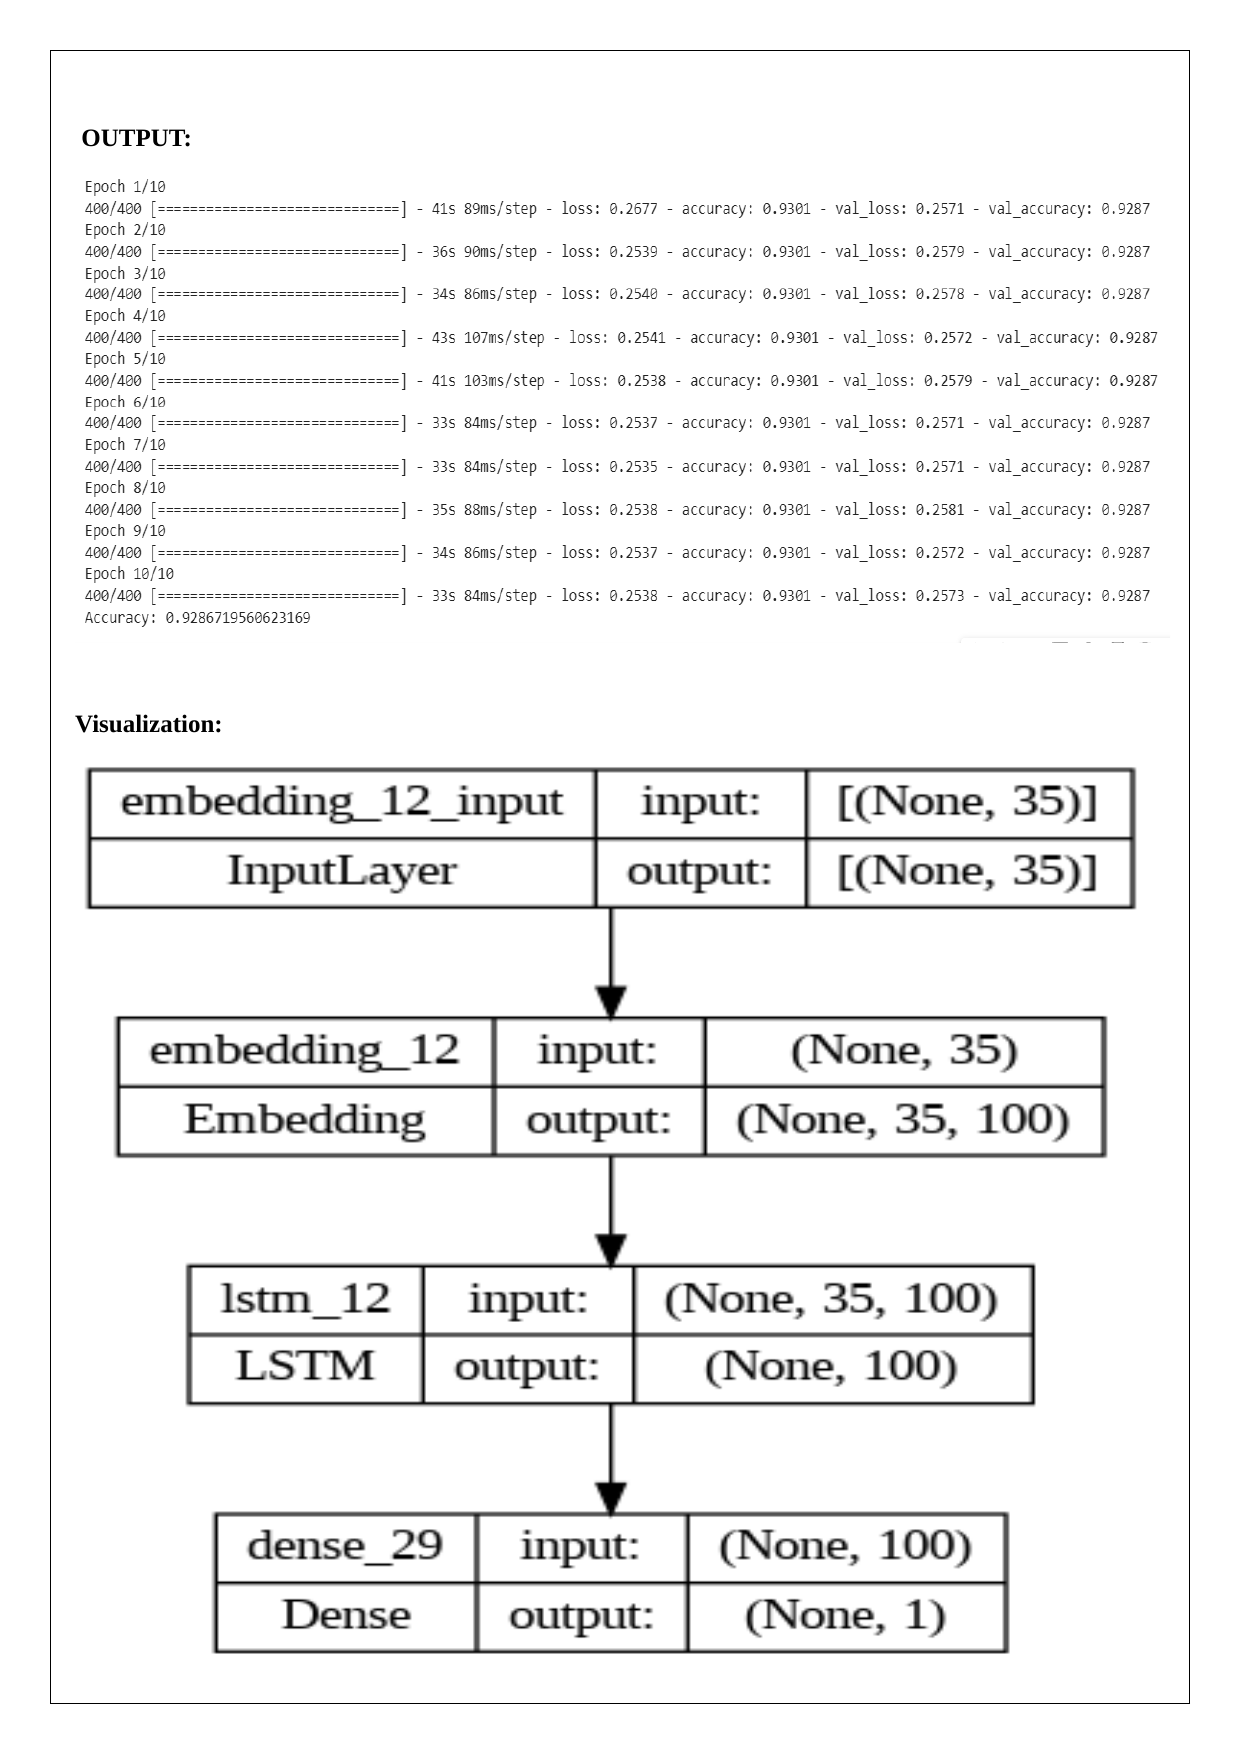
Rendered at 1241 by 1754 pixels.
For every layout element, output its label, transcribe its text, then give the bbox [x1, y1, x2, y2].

text Visualization: [75, 709, 1165, 738]
picture [75, 757, 1148, 1665]
picture [75, 170, 1171, 643]
text OUTPUT: [75, 123, 1165, 151]
